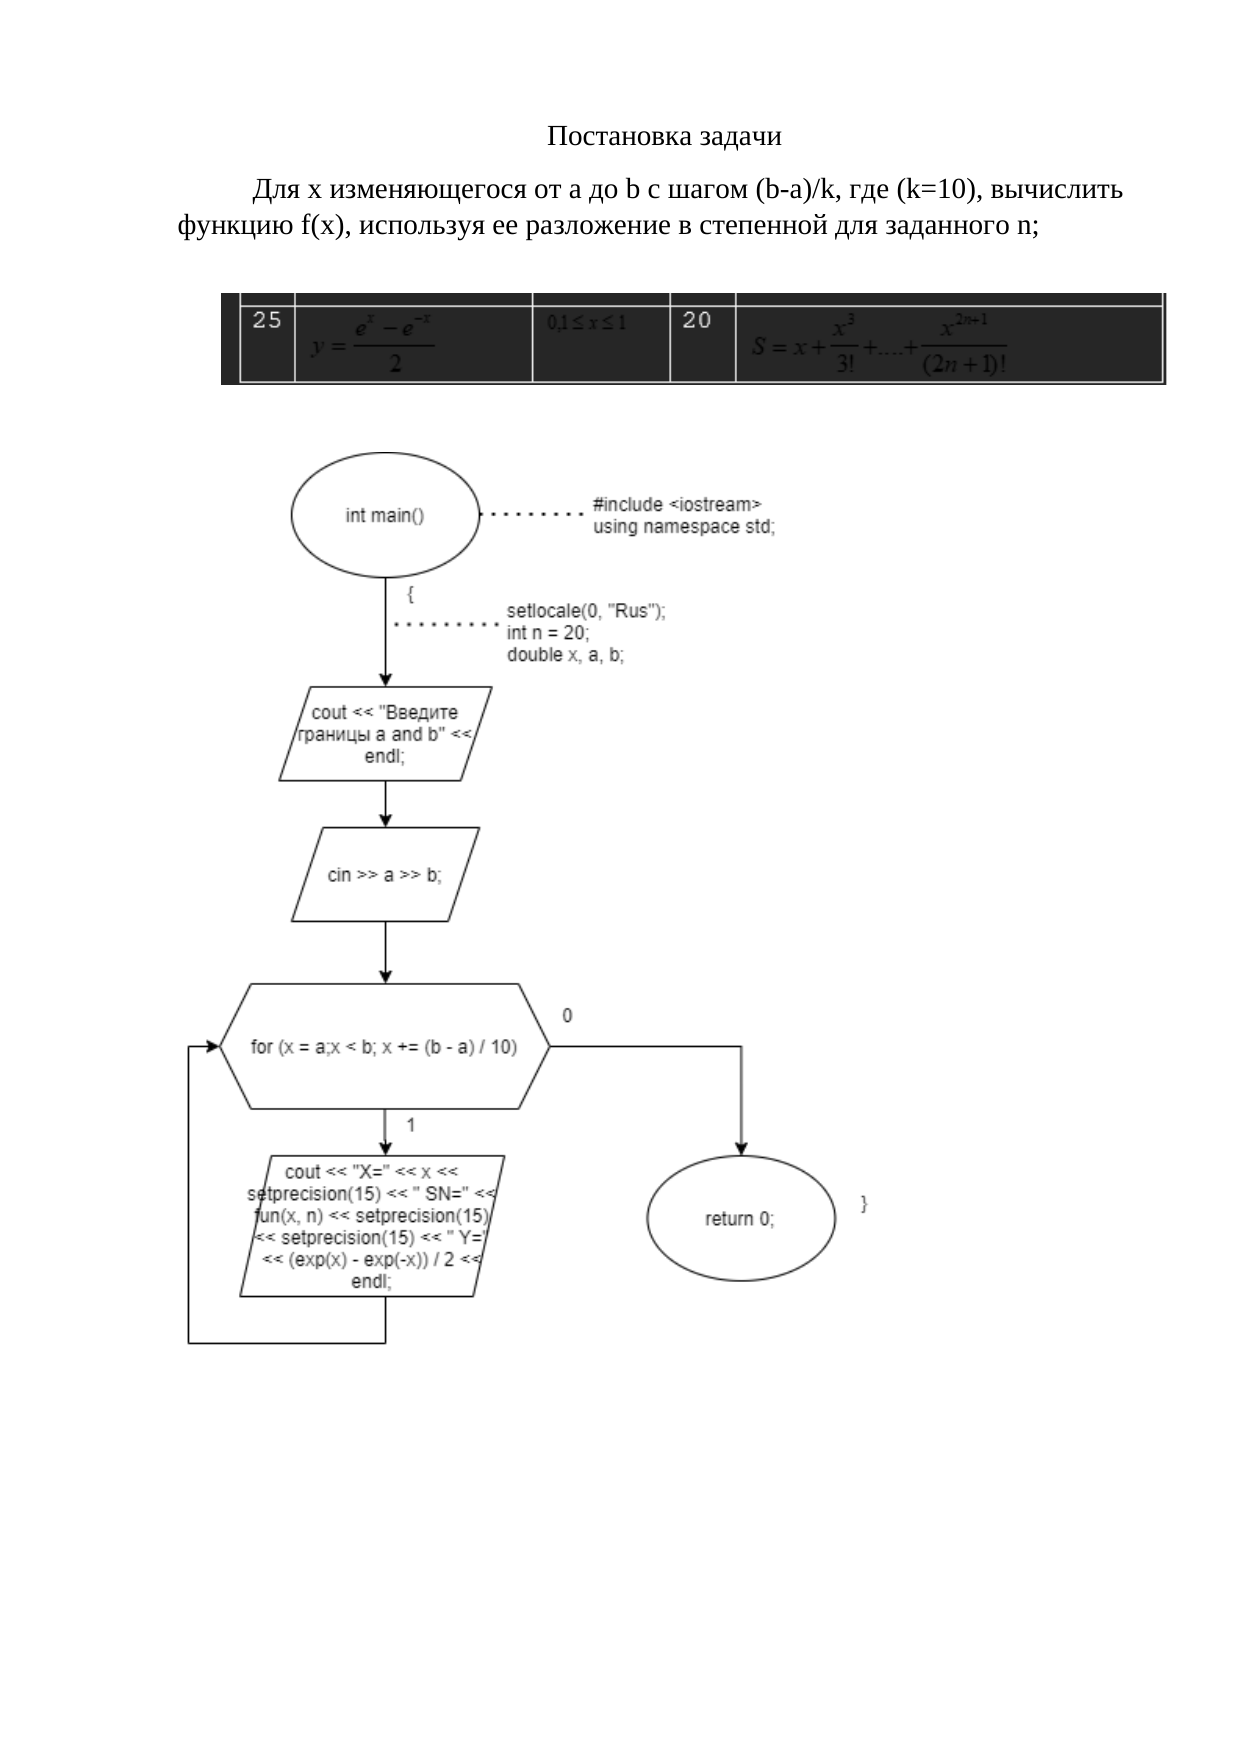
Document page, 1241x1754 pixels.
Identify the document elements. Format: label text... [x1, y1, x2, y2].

text Для х изменяющегося от a до b с шагом (b-a)/k, где (k=10), вычислить функцию f(x), используя ее разложение в степенной для заданного n; [177, 171, 1152, 241]
picture [177, 452, 881, 1357]
text Постановка задачи [177, 118, 1152, 152]
picture [221, 293, 1168, 385]
